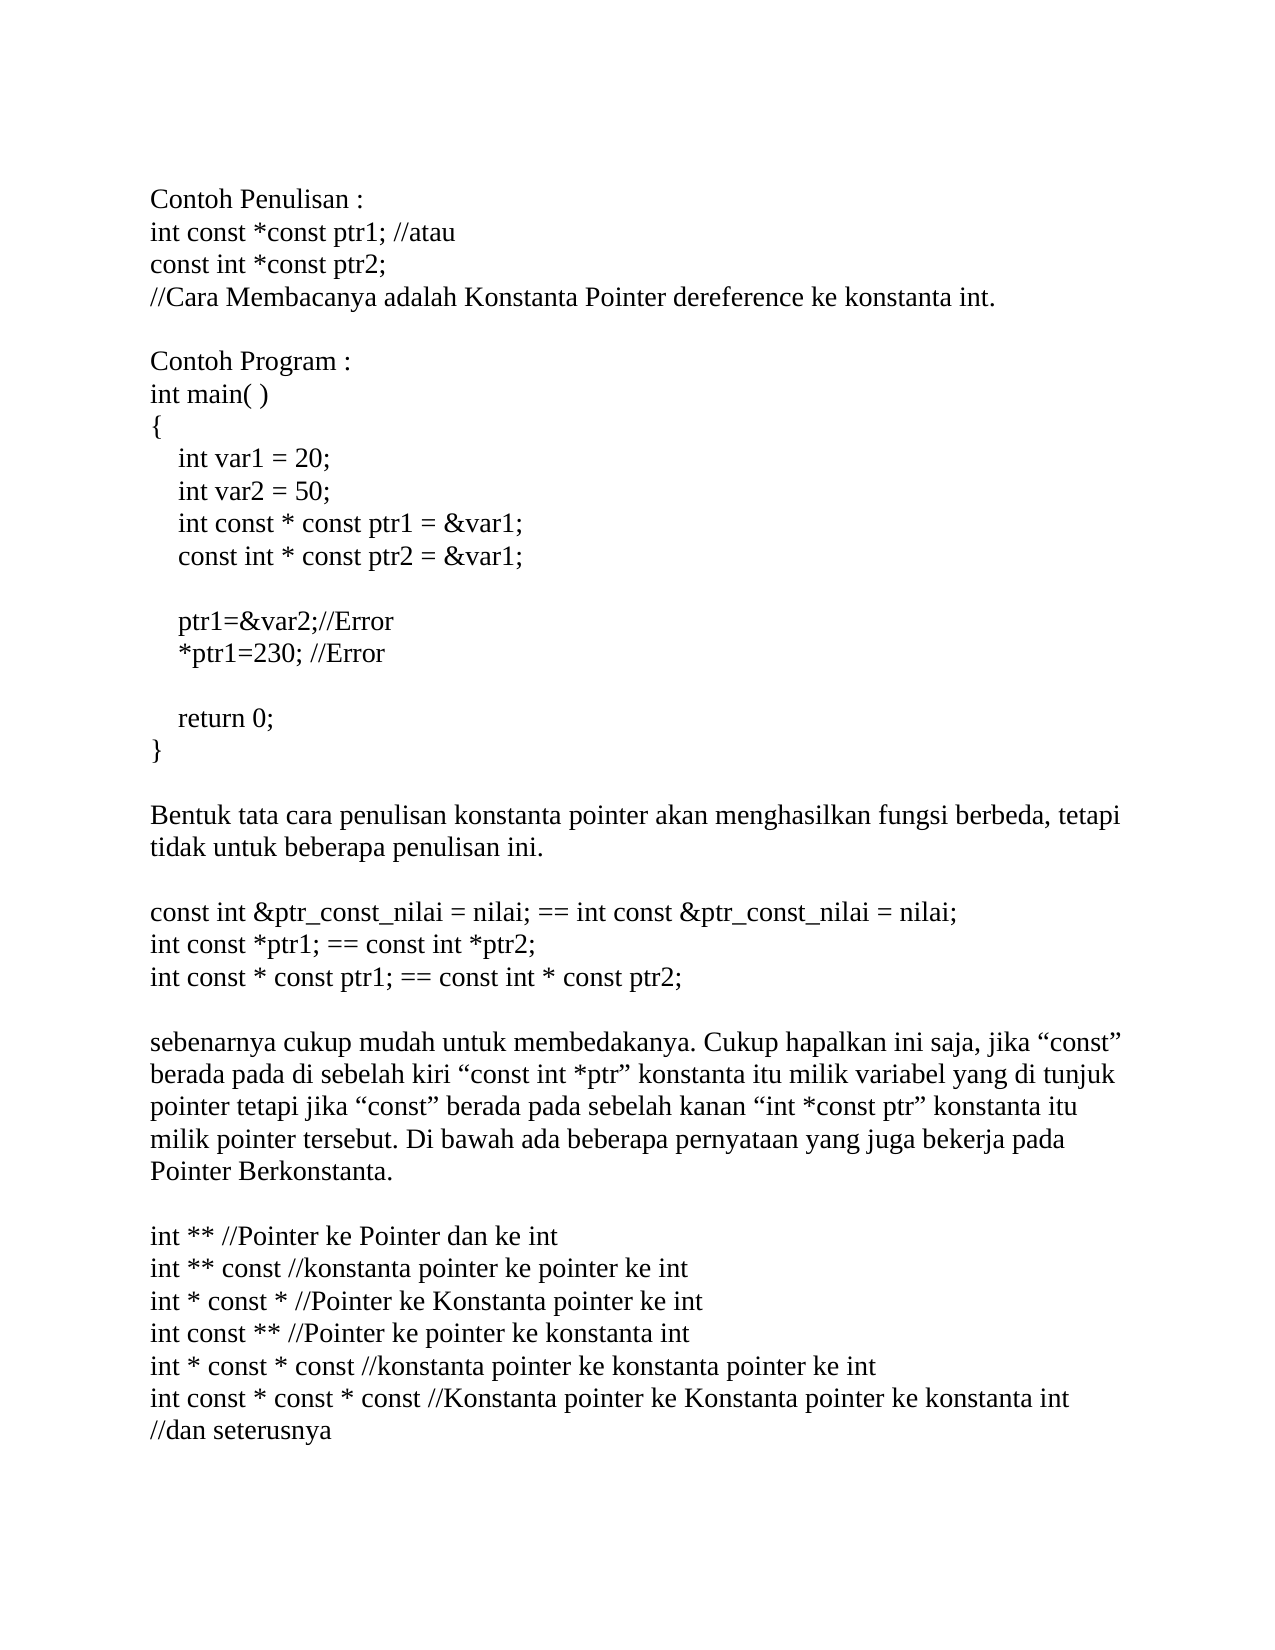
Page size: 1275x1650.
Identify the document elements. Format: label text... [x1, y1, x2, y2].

text const int &ptr_const_nilai = nilai; == int const &ptr_const_nilai = nilai; [150, 895, 1125, 927]
text int * const * //Pointer ke Konstanta pointer ke int [150, 1284, 1125, 1316]
text int const * const * const //Konstanta pointer ke Konstanta pointer ke konstanta int [150, 1381, 1125, 1413]
text *ptr1=230; //Error [150, 636, 1125, 668]
text int const *ptr1; == const int *ptr2; [150, 927, 1125, 960]
text sebenarnya cukup mudah untuk membedakanya. Cukup hapalkan ini saja, jika “const” berada pada di sebelah kiri “const int *ptr” konstanta itu milik variabel yang di tunjuk pointer tetapi jika “const” berada pada sebelah kanan “int *const ptr” konstanta itu milik pointer tersebut. Di bawah ada beberapa pernyataan yang juga bekerja pada Pointer Berkonstanta. [150, 1025, 1125, 1187]
text return 0; [150, 701, 1125, 733]
text Bentuk tata cara penulisan konstanta pointer akan menghasilkan fungsi berbeda, tetapi tidak untuk beberapa penulisan ini. [150, 798, 1125, 863]
text const int * const ptr2 = &var1; [150, 539, 1125, 571]
text int var2 = 50; [150, 474, 1125, 506]
text ptr1=&var2;//Error [150, 603, 1125, 636]
text int const * const ptr1 = &var1; [150, 506, 1125, 539]
text int ** //Pointer ke Pointer dan ke int [150, 1219, 1125, 1251]
text int var1 = 20; [150, 442, 1125, 474]
text int main( ) [150, 377, 1125, 409]
text { [150, 409, 1125, 442]
text const int *const ptr2; [150, 247, 1125, 279]
text Contoh Program : [150, 344, 1125, 377]
text int ** const //konstanta pointer ke pointer ke int [150, 1251, 1125, 1284]
text //dan seterusnya [150, 1413, 1125, 1446]
text int const ** //Pointer ke pointer ke konstanta int [150, 1316, 1125, 1349]
text Contoh Penulisan : [150, 182, 1125, 215]
text } [150, 733, 1125, 766]
text int const * const ptr1; == const int * const ptr2; [150, 960, 1125, 992]
text int const *const ptr1; //atau [150, 215, 1125, 247]
text int * const * const //konstanta pointer ke konstanta pointer ke int [150, 1349, 1125, 1381]
text //Cara Membacanya adalah Konstanta Pointer dereference ke konstanta int. [150, 279, 1125, 312]
